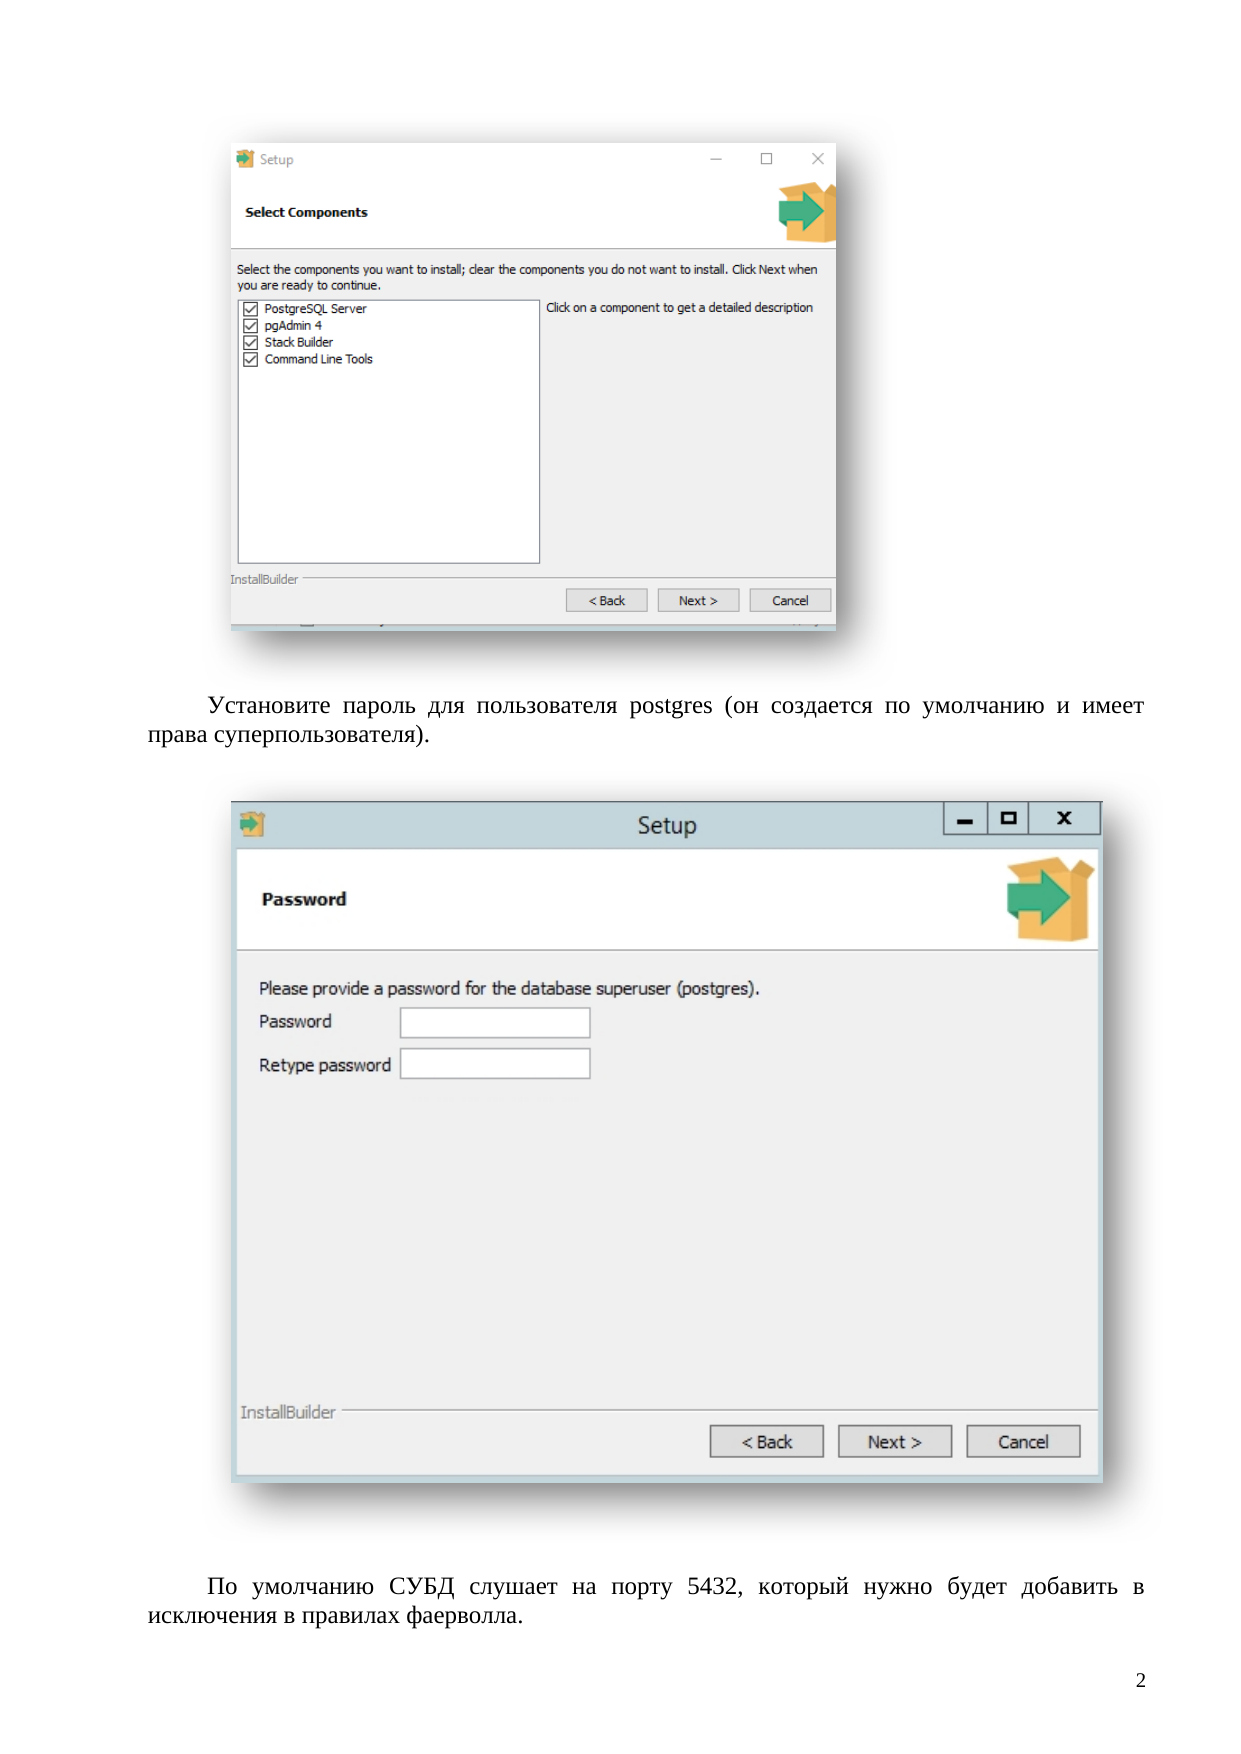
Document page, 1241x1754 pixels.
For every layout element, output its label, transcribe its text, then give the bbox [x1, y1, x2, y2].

picture [231, 801, 1103, 1483]
text По умолчанию СУБД слушает на порту 5432, который нужно будет добавить в исключения в правилах фаерволла. [148, 1571, 1146, 1628]
picture [231, 143, 836, 631]
text Установите пароль для пользователя postgres (он создается по умолчанию и имеет права суперпользователя). [148, 690, 1146, 748]
